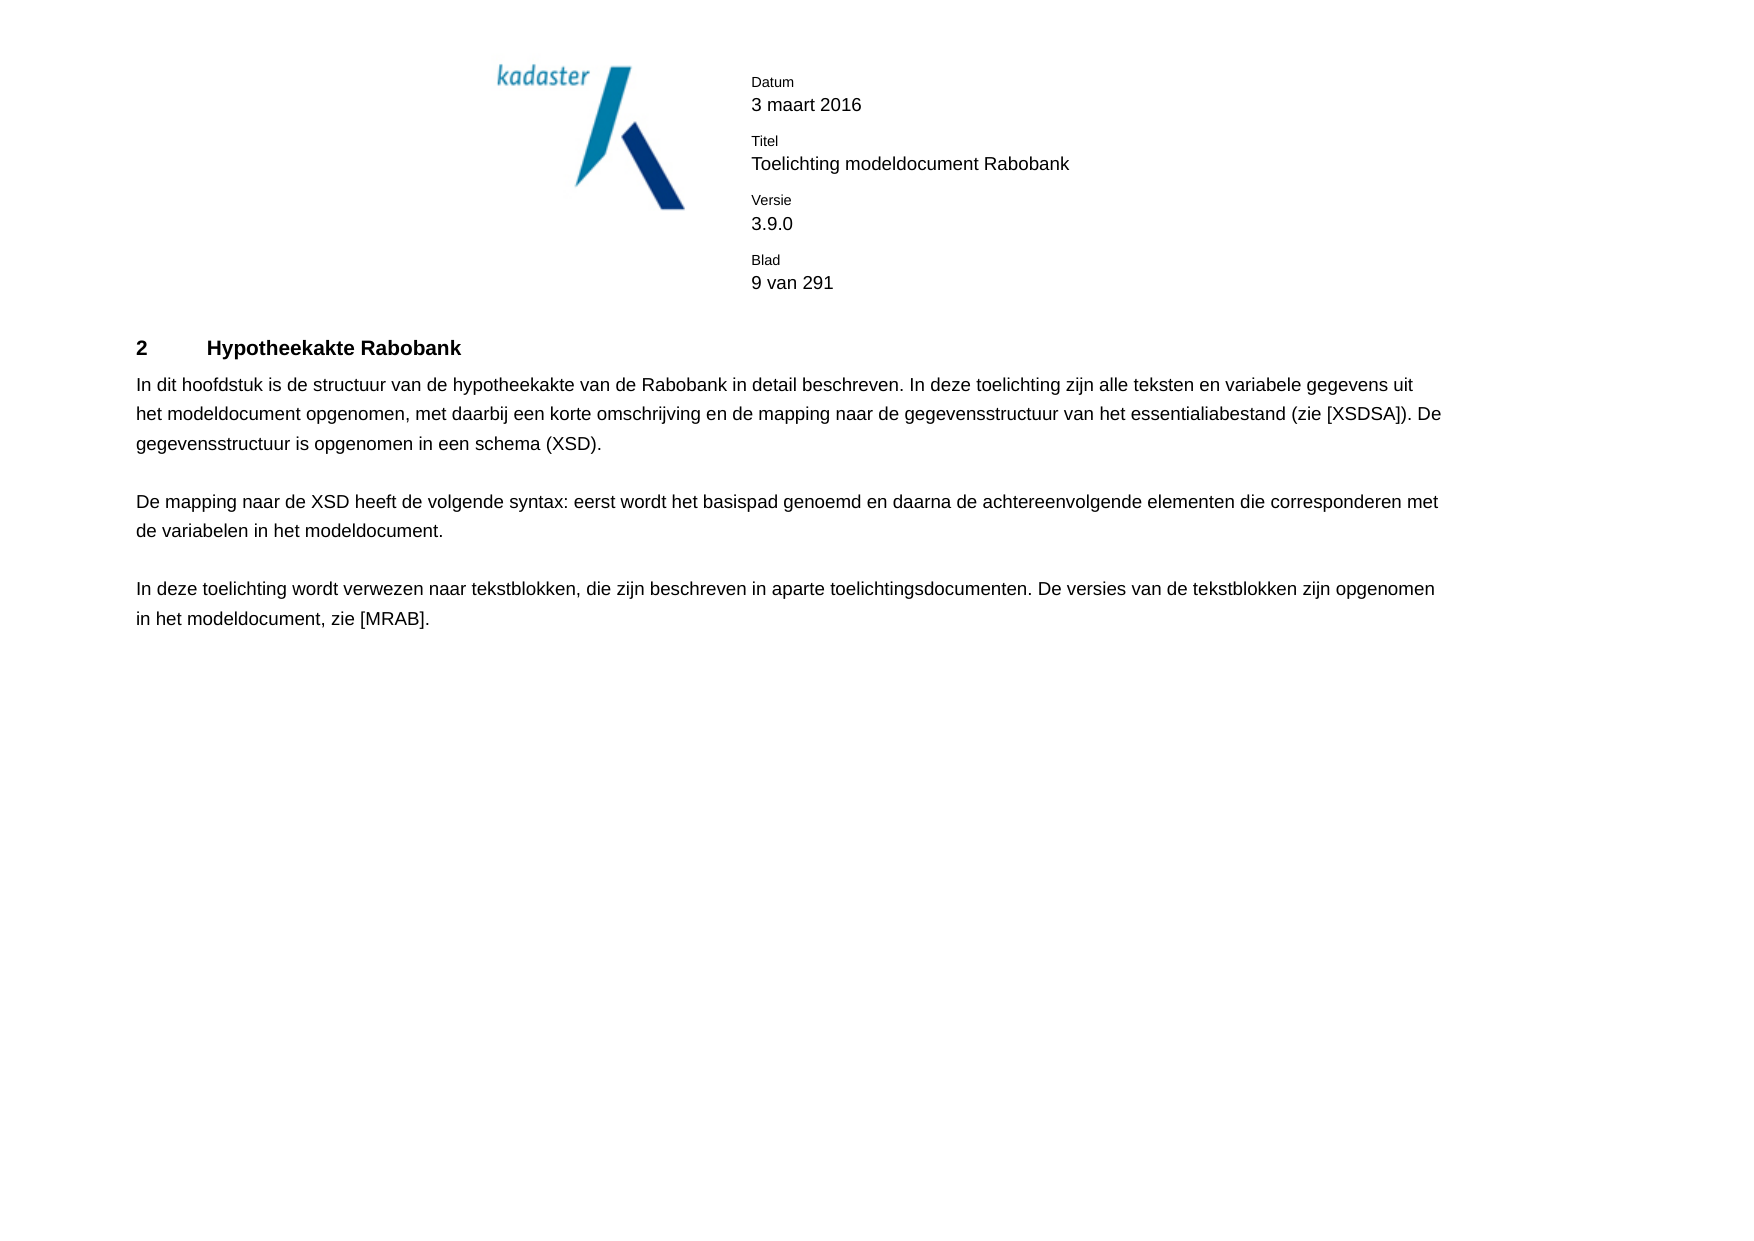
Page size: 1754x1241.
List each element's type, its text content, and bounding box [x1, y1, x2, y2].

text De mapping naar de XSD heeft de volgende syntax: eerst wordt het basispad genoemd en daarna de achtereenvolgende elementen die corresponderen met de variabelen in het modeldocument. [136, 483, 1444, 541]
text In deze toelichting wordt verwezen naar tekstblokken, die zijn beschreven in aparte toelichtingsdocumenten. De versies van de tekstblokken zijn opgenomen in het modeldocument, zie [MRAB]. [136, 571, 1444, 629]
picture [480, 42, 699, 226]
text In dit hoofdstuk is de structuur van de hypotheekakte van de Rabobank in detail beschreven. In deze toelichting zijn alle teksten en variabele gegevens uit het modeldocument opgenomen, met daarbij een korte omschrijving en de mapping naar de gegevensstructuur van het essentialiabestand (zie ). De gegevensstructuur is opgenomen in een schema (XSD). [136, 366, 1444, 454]
subtitle Hypotheekakte Rabobank [136, 335, 1444, 360]
